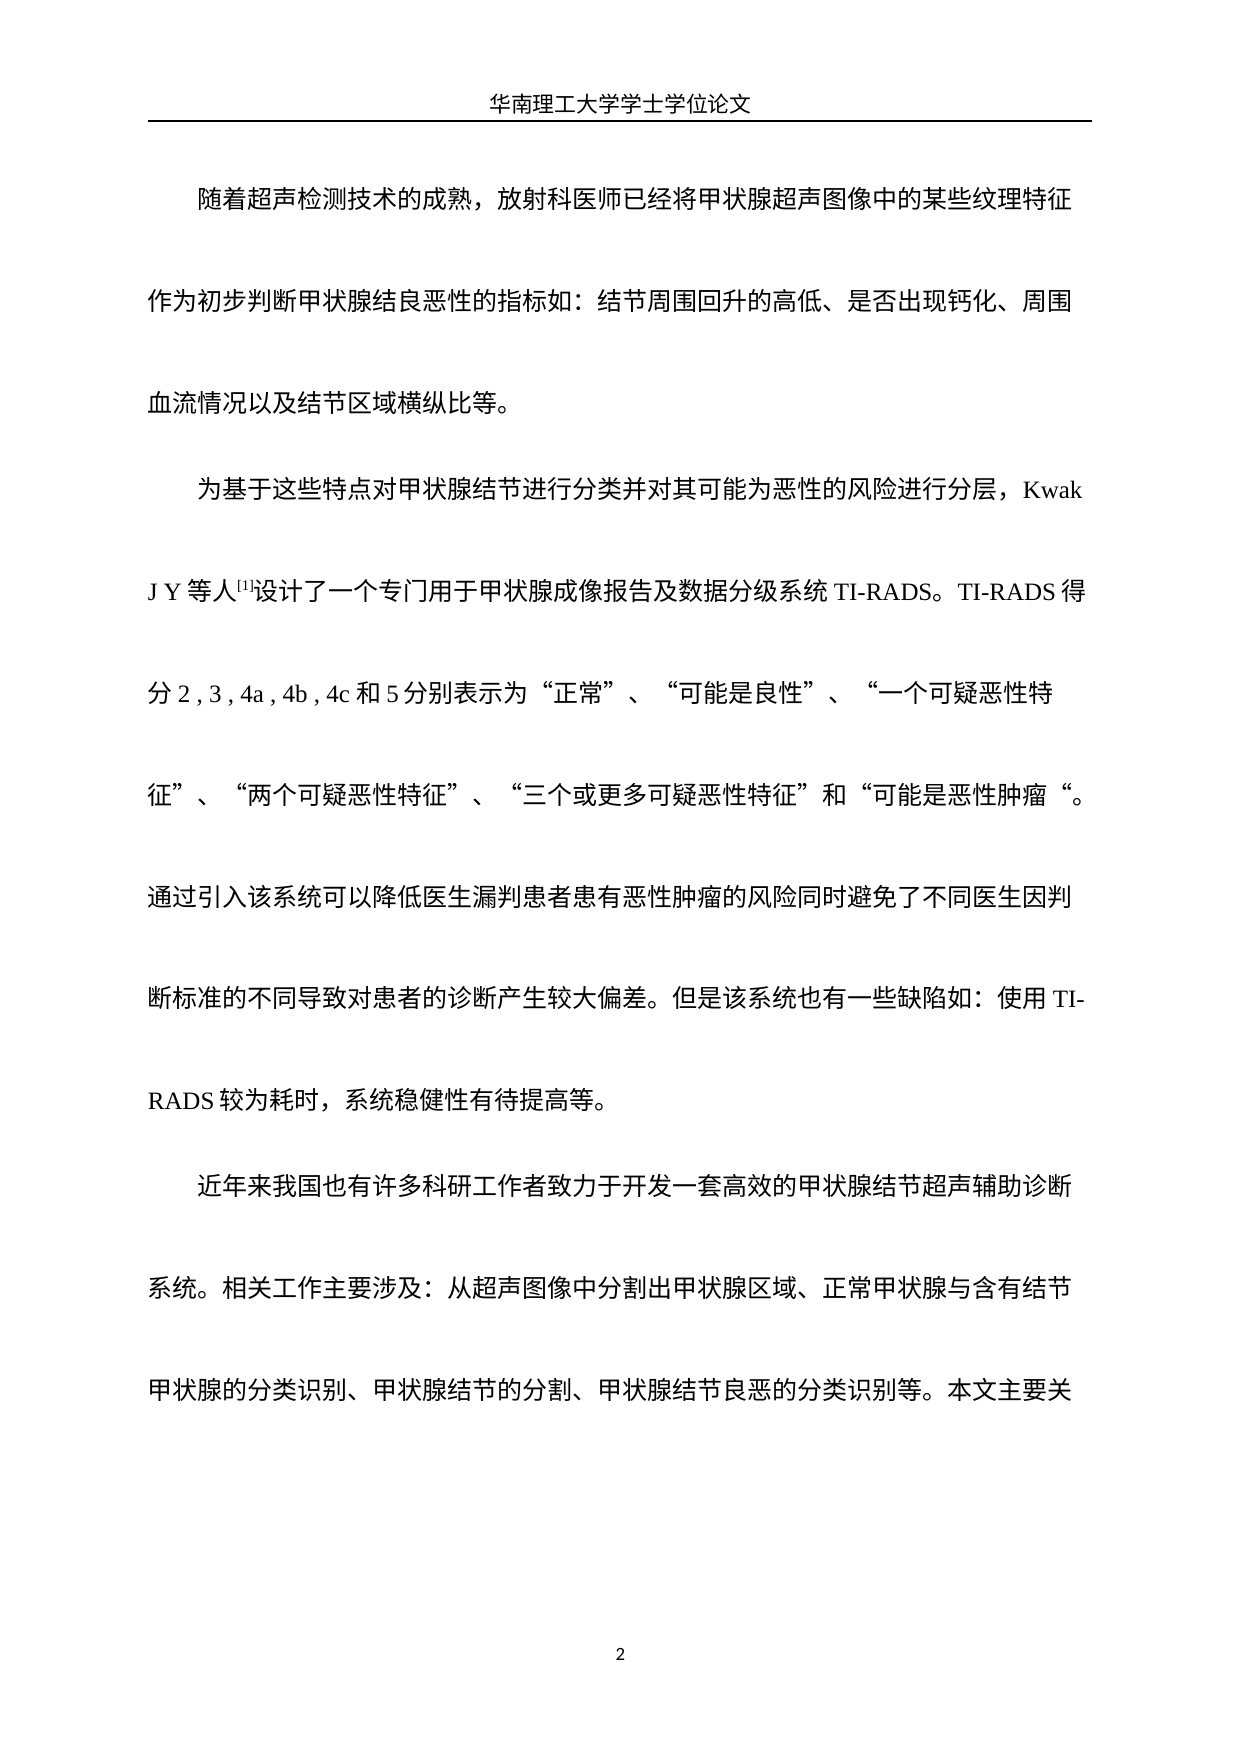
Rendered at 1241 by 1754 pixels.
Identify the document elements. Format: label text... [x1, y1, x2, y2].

text 随着超声检测技术的成熟，放射科医师已经将甲状腺超声图像中的某些纹理特征作为初步判断甲状腺结良恶性的指标如：结节周围回升的高低、是否出现钙化、周围血流情况以及结节区域横纵比等。 [148, 164, 1092, 436]
text 为基于这些特点对甲状腺结节进行分类并对其可能为恶性的风险进行分层，Kwak J Y等人[1]设计了一个专门用于甲状腺成像报告及数据分级系统TI-RADS。TI-RADS得分2 , 3 , 4a , 4b , 4c 和5分别表示为“正常”、“可能是良性”、“一个可疑恶性特征”、“两个可疑恶性特征”、“三个或更多可疑恶性特征”和“可能是恶性肿瘤“。通过引入该系统可以降低医生漏判患者患有恶性肿瘤的风险同时避免了不同医生因判断标准的不同导致对患者的诊断产生较大偏差。但是该系统也有一些缺陷如：使用TI-RADS较为耗时，系统稳健性有待提高等。 [148, 454, 1092, 1133]
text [148, 1151, 1092, 1423]
